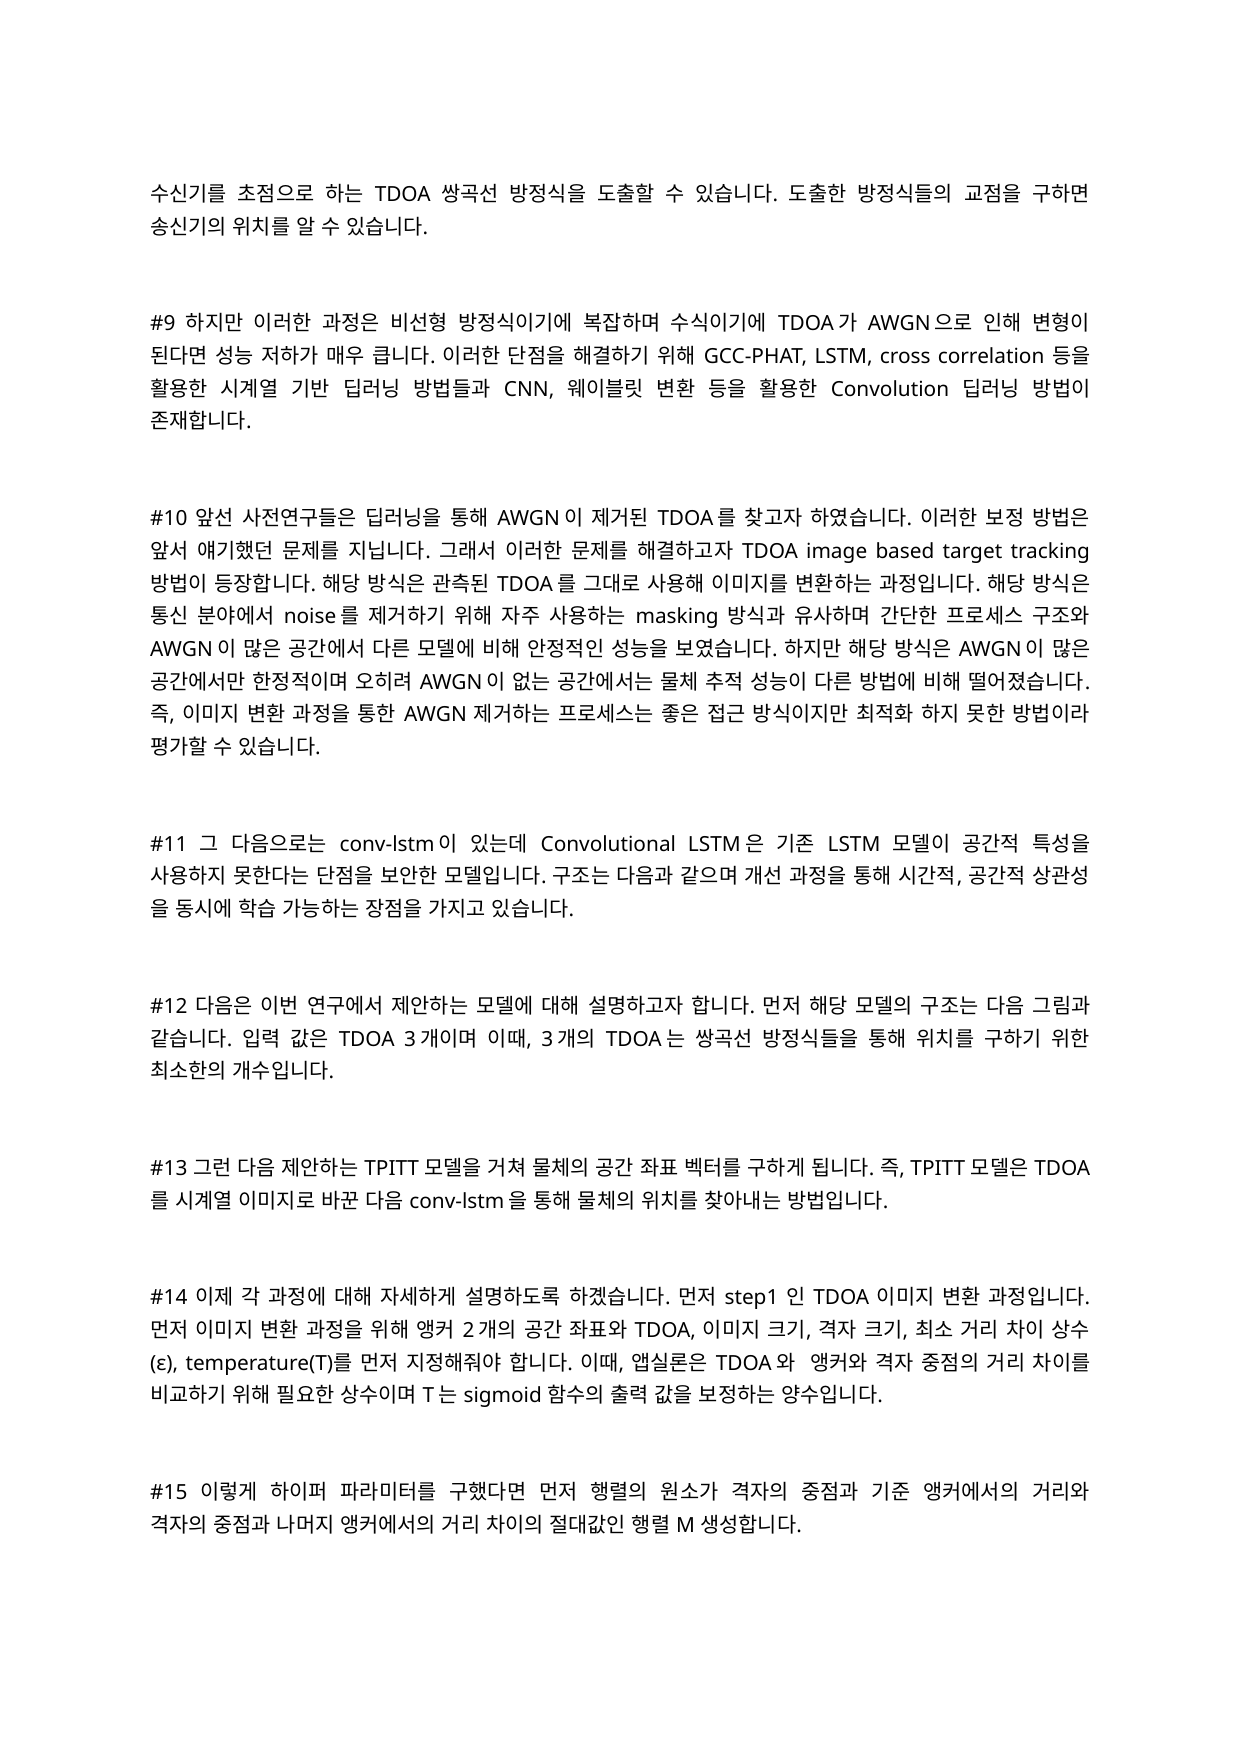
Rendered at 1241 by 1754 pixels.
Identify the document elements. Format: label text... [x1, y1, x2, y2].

text #15 이렇게 하이퍼 파라미터를 구했다면 먼저 행렬의 원소가 격자의 중점과 기준 앵커에서의 거리와 격자의 중점과 나머지 앵커에서의 거리 차이의 절대값인 행렬 M 생성합니다. [150, 1475, 1090, 1538]
text #14 이제 각 과정에 대해 자세하게 설명하도록 하곘습니다. 먼저 step1 인 TDOA 이미지 변환 과정입니다. 먼저 이미지 변환 과정을 위해 앵커 2개의 공간 좌표와 TDOA, 이미지 크기, 격자 크기, 최소 거리 차이 상수(ε), temperature(T)를 먼저 지정해줘야 합니다. 이때, 앱실론은 TDOA와 앵커와 격자 중점의 거리 차이를 비교하기 위해 필요한 상수이며 T는 sigmoid 함수의 출력 값을 보정하는 양수입니다. [150, 1281, 1090, 1409]
text #12 다음은 이번 연구에서 제안하는 모델에 대해 설명하고자 합니다. 먼저 해당 모델의 구조는 다음 그림과 같습니다. 입력 값은 TDOA 3개이며 이때, 3개의 TDOA는 쌍곡선 방정식들을 통해 위치를 구하기 위한 최소한의 개수입니다. [150, 989, 1090, 1085]
text #10 앞선 사전연구들은 딥러닝을 통해 AWGN이 제거된 TDOA를 찾고자 하였습니다. 이러한 보정 방법은 앞서 얘기했던 문제를 지닙니다. 그래서 이러한 문제를 해결하고자 TDOA image based target tracking 방법이 등장합니다. 해당 방식은 관측된 TDOA를 그대로 사용해 이미지를 변환하는 과정입니다. 해당 방식은 통신 분야에서 noise를 제거하기 위해 자주 사용하는 masking 방식과 유사하며 간단한 프로세스 구조와 AWGN이 많은 공간에서 다른 모델에 비해 안정적인 성능을 보였습니다. 하지만 해당 방식은 AWGN이 많은 공간에서만 한정적이며 오히려 AWGN이 없는 공간에서는 물체 추적 성능이 다른 방법에 비해 떨어졌습니다. 즉, 이미지 변환 과정을 통한 AWGN 제거하는 프로세스는 좋은 접근 방식이지만 최적화 하지 못한 방법이라 평가할 수 있습니다. [150, 501, 1090, 761]
text #9 하지만 이러한 과정은 비선형 방정식이기에 복잡하며 수식이기에 TDOA가 AWGN으로 인해 변형이 된다면 성능 저하가 매우 큽니다. 이러한 단점을 해결하기 위해 GCC-PHAT, LSTM, cross correlation 등을 활용한 시계열 기반 딥러닝 방법들과 CNN, 웨이블릿 변환 등을 활용한 Convolution 딥러닝 방법이 존재합니다. [150, 307, 1090, 435]
text #13 그런 다음 제안하는 TPITT 모델을 거쳐 물체의 공간 좌표 벡터를 구하게 됩니다. 즉, TPITT 모델은 TDOA를 시계열 이미지로 바꾼 다음 conv-lstm을 통해 물체의 위치를 찾아내는 방법입니다. [150, 1151, 1090, 1214]
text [150, 177, 1090, 240]
text #11 그 다음으로는 conv-lstm이 있는데 Convolutional LSTM은 기존 LSTM 모델이 공간적 특성을 사용하지 못한다는 단점을 보안한 모델입니다. 구조는 다음과 같으며 개선 과정을 통해 시간적, 공간적 상관성 을 동시에 학습 가능하는 장점을 가지고 있습니다. [150, 827, 1090, 923]
